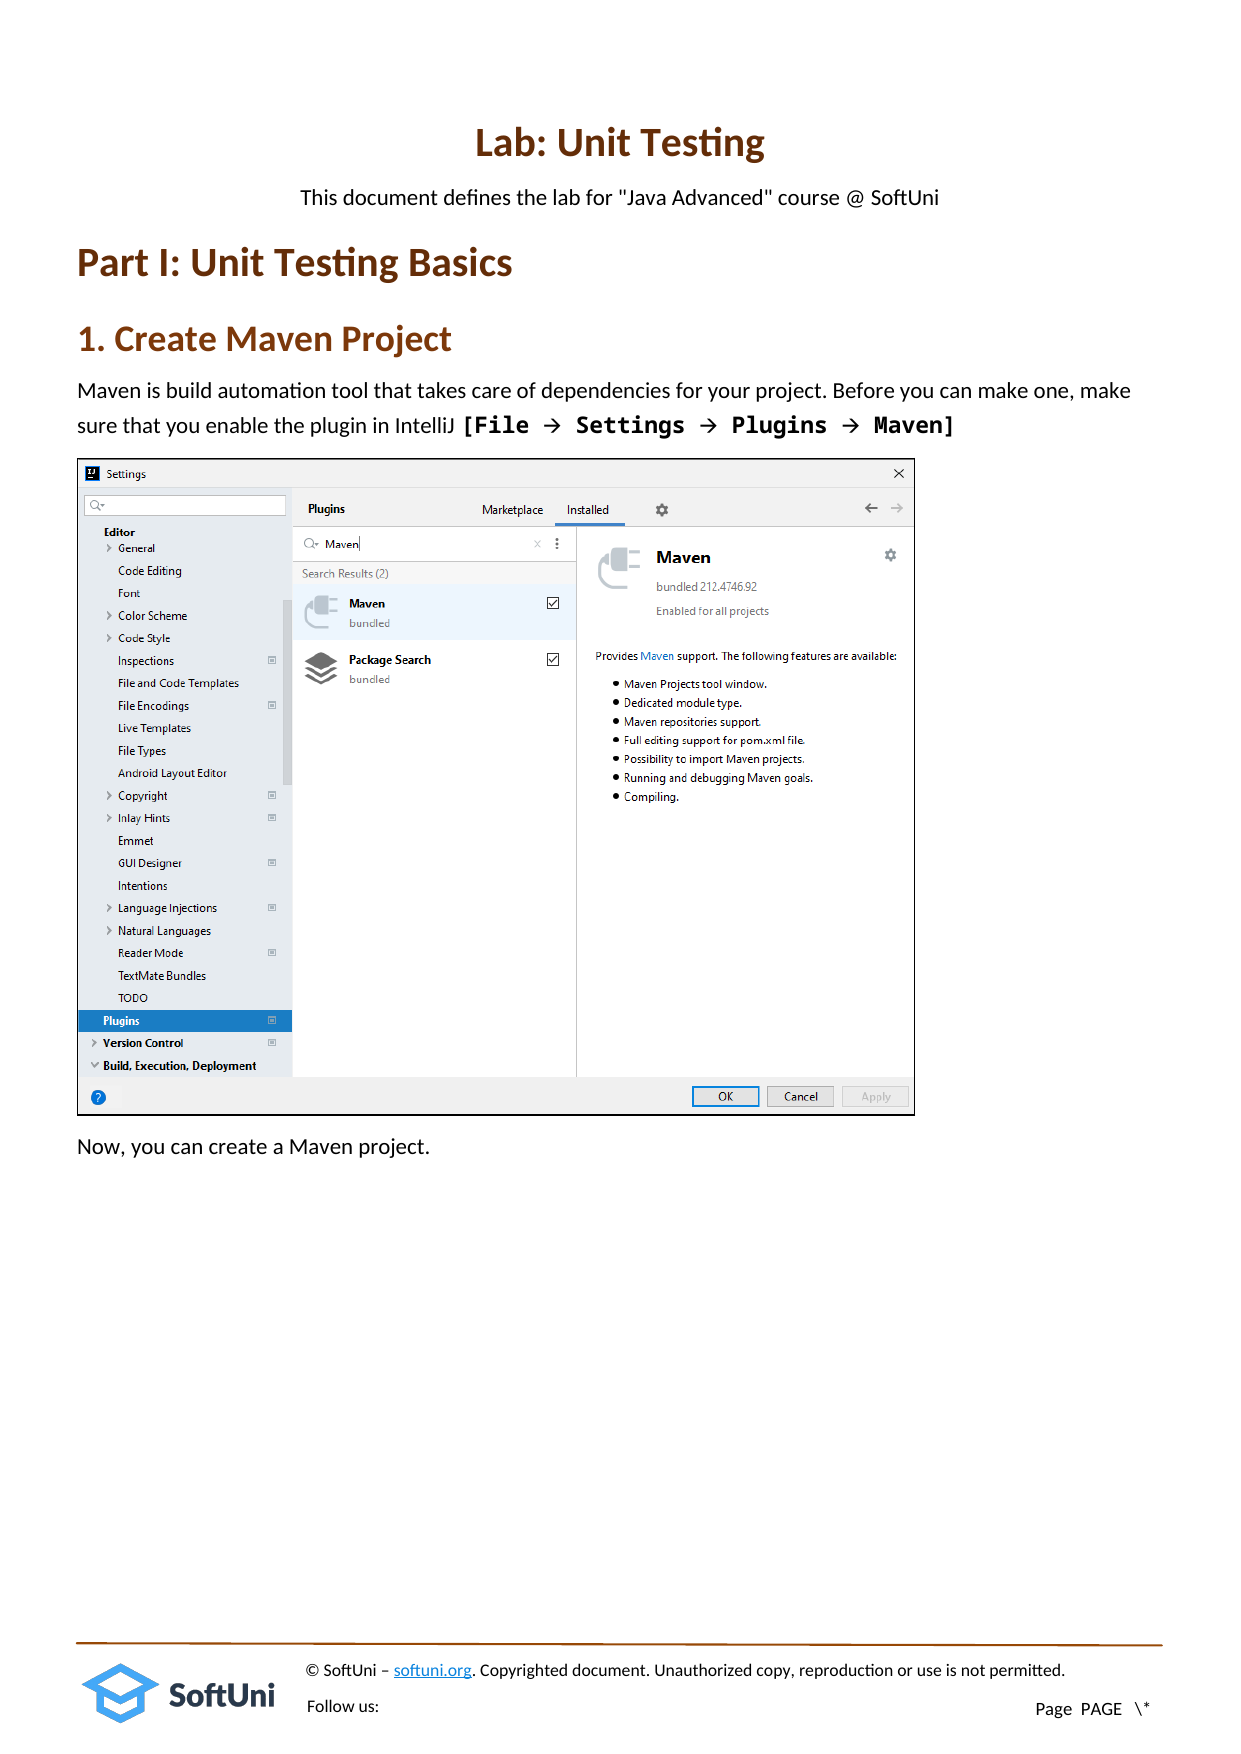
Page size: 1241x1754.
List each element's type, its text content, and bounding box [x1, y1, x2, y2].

subtitle Lab: Unit Testing [77, 116, 1163, 167]
text This document defines the lab for "Java Advanced" course @ SoftUni [77, 183, 1163, 211]
subtitle Create Maven Project [77, 315, 1163, 361]
text Maven is build automation tool that takes care of dependencies for your project. Before you can make one, make sure that you enable the plugin in IntelliJ [File 🡪 Settings 🡪 Plugins 🡪 Maven] [77, 376, 1163, 440]
picture [78, 459, 914, 1114]
picture [75, 1658, 281, 1729]
text Now, you can create a Maven project. [77, 1132, 1163, 1161]
subtitle Part I: Unit Testing Basics [77, 236, 1163, 287]
